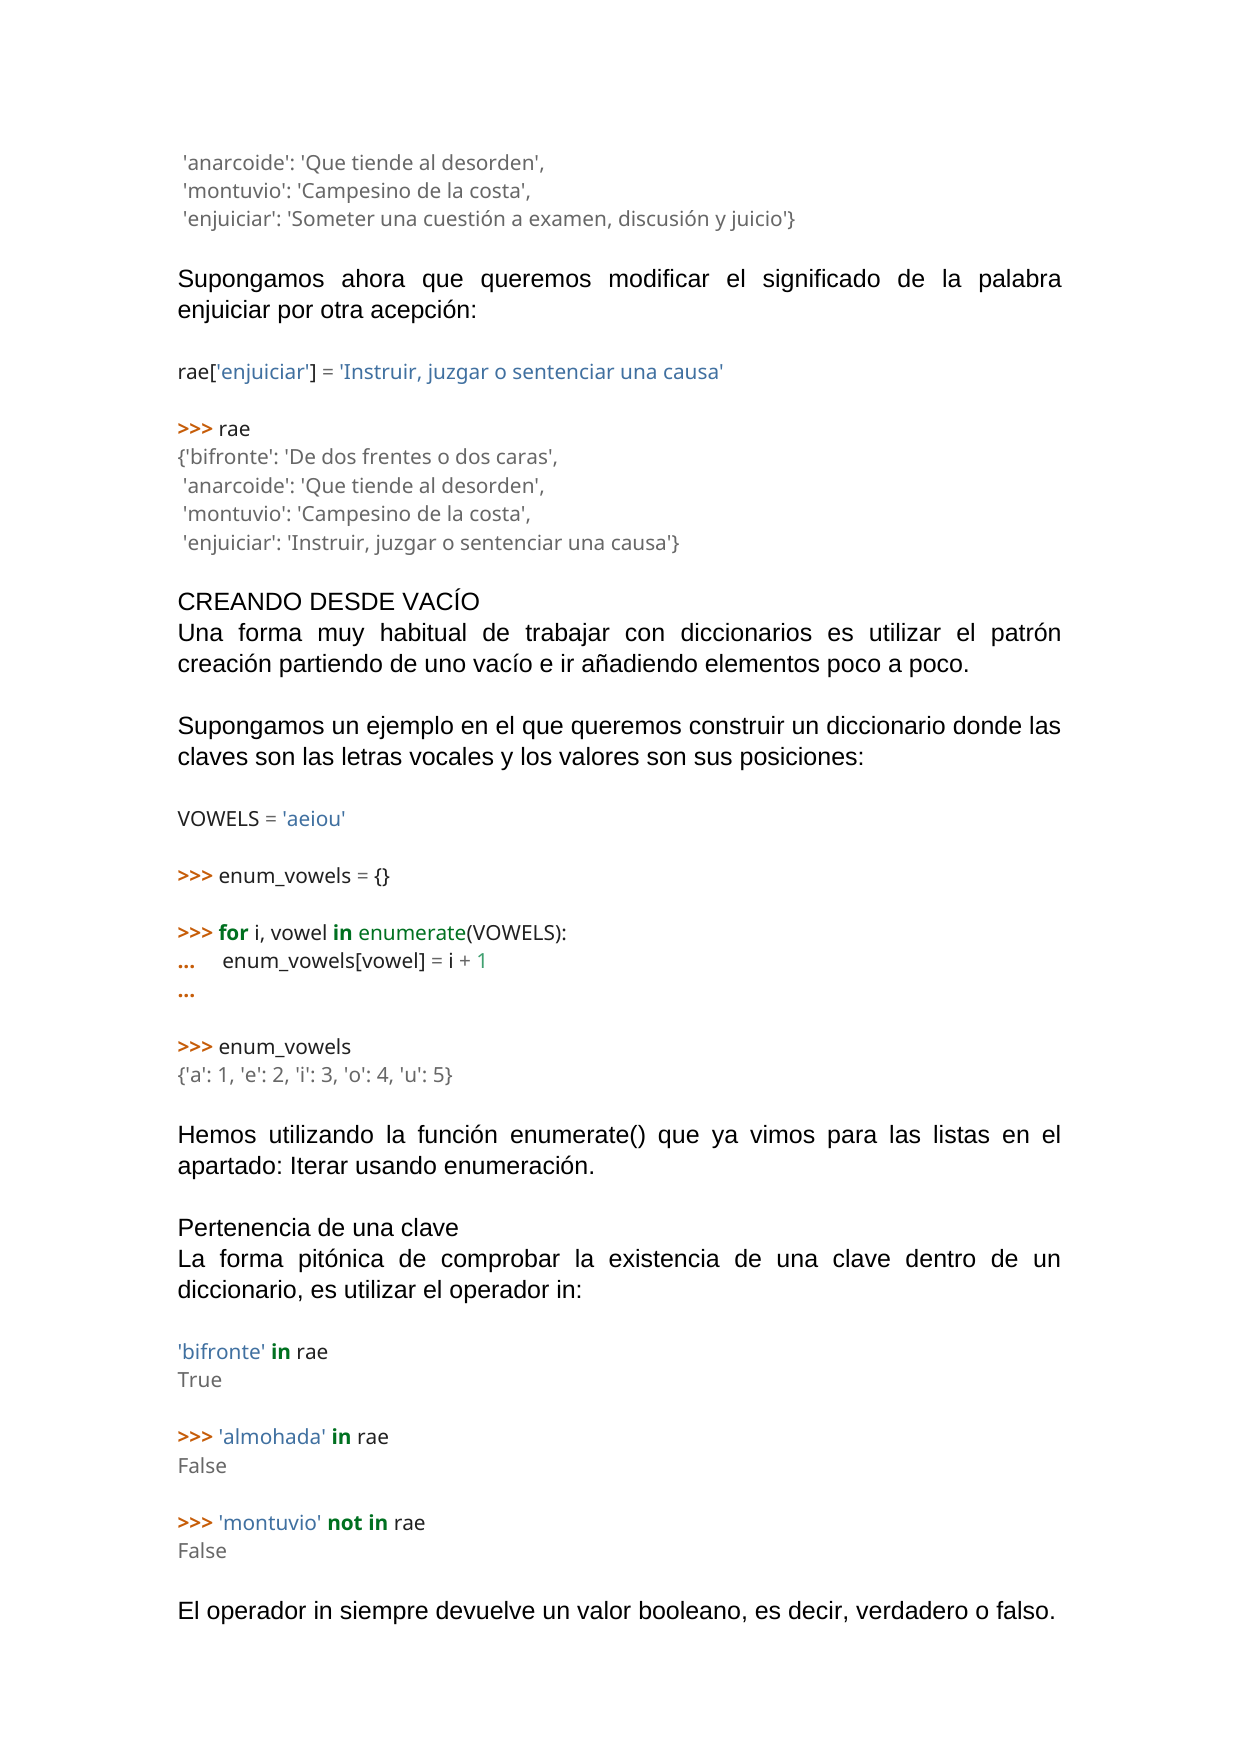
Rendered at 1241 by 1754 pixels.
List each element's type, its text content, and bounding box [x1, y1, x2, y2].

text 'montuvio': 'Campesino de la costa', [177, 499, 1063, 528]
text Una forma muy habitual de trabajar con diccionarios es utilizar el patrón creación partiendo de uno vacío e ir añadiendo elementos poco a poco. [177, 618, 1063, 678]
text >>> 'montuvio' not in rae [177, 1508, 1063, 1536]
text 'anarcoide': 'Que tiende al desorden', [177, 471, 1063, 499]
text Supongamos un ejemplo en el que queremos construir un diccionario donde las claves son las letras vocales y los valores son sus posiciones: [177, 711, 1063, 771]
text False [177, 1451, 1063, 1479]
text 'montuvio': 'Campesino de la costa', [177, 176, 1063, 204]
text 'enjuiciar': 'Instruir, juzgar o sentenciar una causa'} [177, 528, 1063, 556]
text >>> enum_vowels [177, 1032, 1063, 1060]
text {'a': 1, 'e': 2, 'i': 3, 'o': 4, 'u': 5} [177, 1060, 1063, 1089]
text False [177, 1536, 1063, 1565]
text 'anarcoide': 'Que tiende al desorden', [177, 148, 1063, 176]
text True [177, 1366, 1063, 1394]
text Pertenencia de una clave [177, 1213, 1063, 1242]
text CREANDO DESDE VACÍO [177, 587, 1063, 616]
text >>> enum_vowels = {} [177, 861, 1063, 890]
text 'bifronte' in rae [177, 1337, 1063, 1366]
text >>> for i, vowel in enumerate(VOWELS): [177, 918, 1063, 947]
text rae['enjuiciar'] = 'Instruir, juzgar o sentenciar una causa' [177, 357, 1063, 386]
text ... enum_vowels[vowel] = i + 1 [177, 947, 1063, 975]
text Hemos utilizando la función enumerate() que ya vimos para las listas en el apartado: Iterar usando enumeración. [177, 1120, 1063, 1180]
text ... [177, 975, 1063, 1003]
text El operador in siempre devuelve un valor booleano, es decir, verdadero o falso. [177, 1596, 1063, 1624]
text 'enjuiciar': 'Someter una cuestión a examen, discusión y juicio'} [177, 204, 1063, 233]
text {'bifronte': 'De dos frentes o dos caras', [177, 442, 1063, 471]
text >>> rae [177, 414, 1063, 442]
text VOWELS = 'aeiou' [177, 804, 1063, 833]
text >>> 'almohada' in rae [177, 1422, 1063, 1451]
text La forma pitónica de comprobar la existencia de una clave dentro de un diccionario, es utilizar el operador in: [177, 1244, 1063, 1304]
text Supongamos ahora que queremos modificar el significado de la palabra enjuiciar por otra acepción: [177, 264, 1063, 324]
